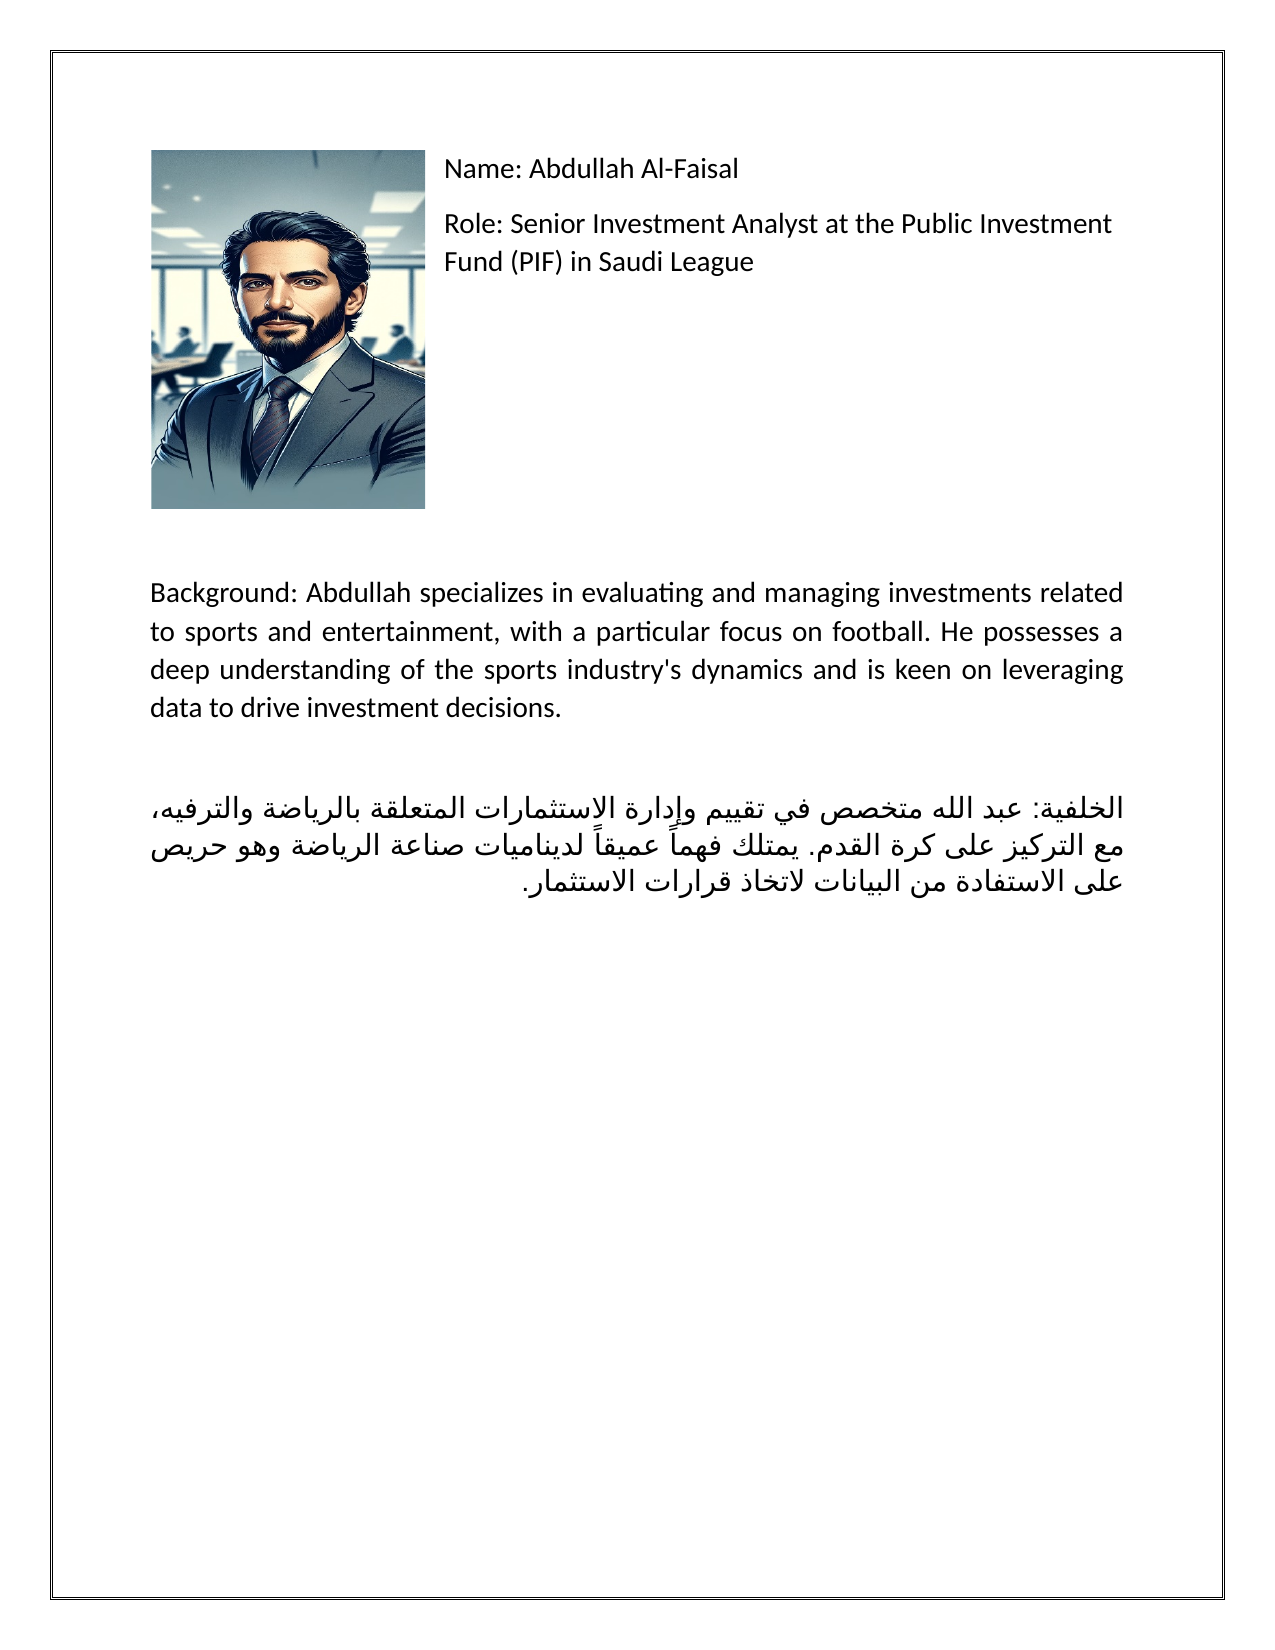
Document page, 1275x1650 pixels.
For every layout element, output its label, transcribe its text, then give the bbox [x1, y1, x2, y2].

text Background: Abdullah specializes in evaluating and managing investments related to sports and entertainment, with a particular focus on football. He possesses a deep understanding of the sports industry's dynamics and is keen on leveraging data to drive investment decisions. [150, 574, 1125, 725]
text Role: Senior Investment Analyst at the Public Investment Fund (PIF) in Saudi League [425, 205, 1125, 279]
picture [150, 150, 425, 506]
text الخلفية: عبد الله متخصص في تقييم وإدارة الاستثمارات المتعلقة بالرياضة والترفيه، مع التركيز على كرة القدم. يمتلك فهماً عميقاً لديناميات صناعة الرياضة وهو حريص على الاستفادة من البيانات لاتخاذ قرارات الاستثمار. [150, 791, 1125, 897]
text Name: Abdullah Al-Faisal [425, 150, 1125, 186]
